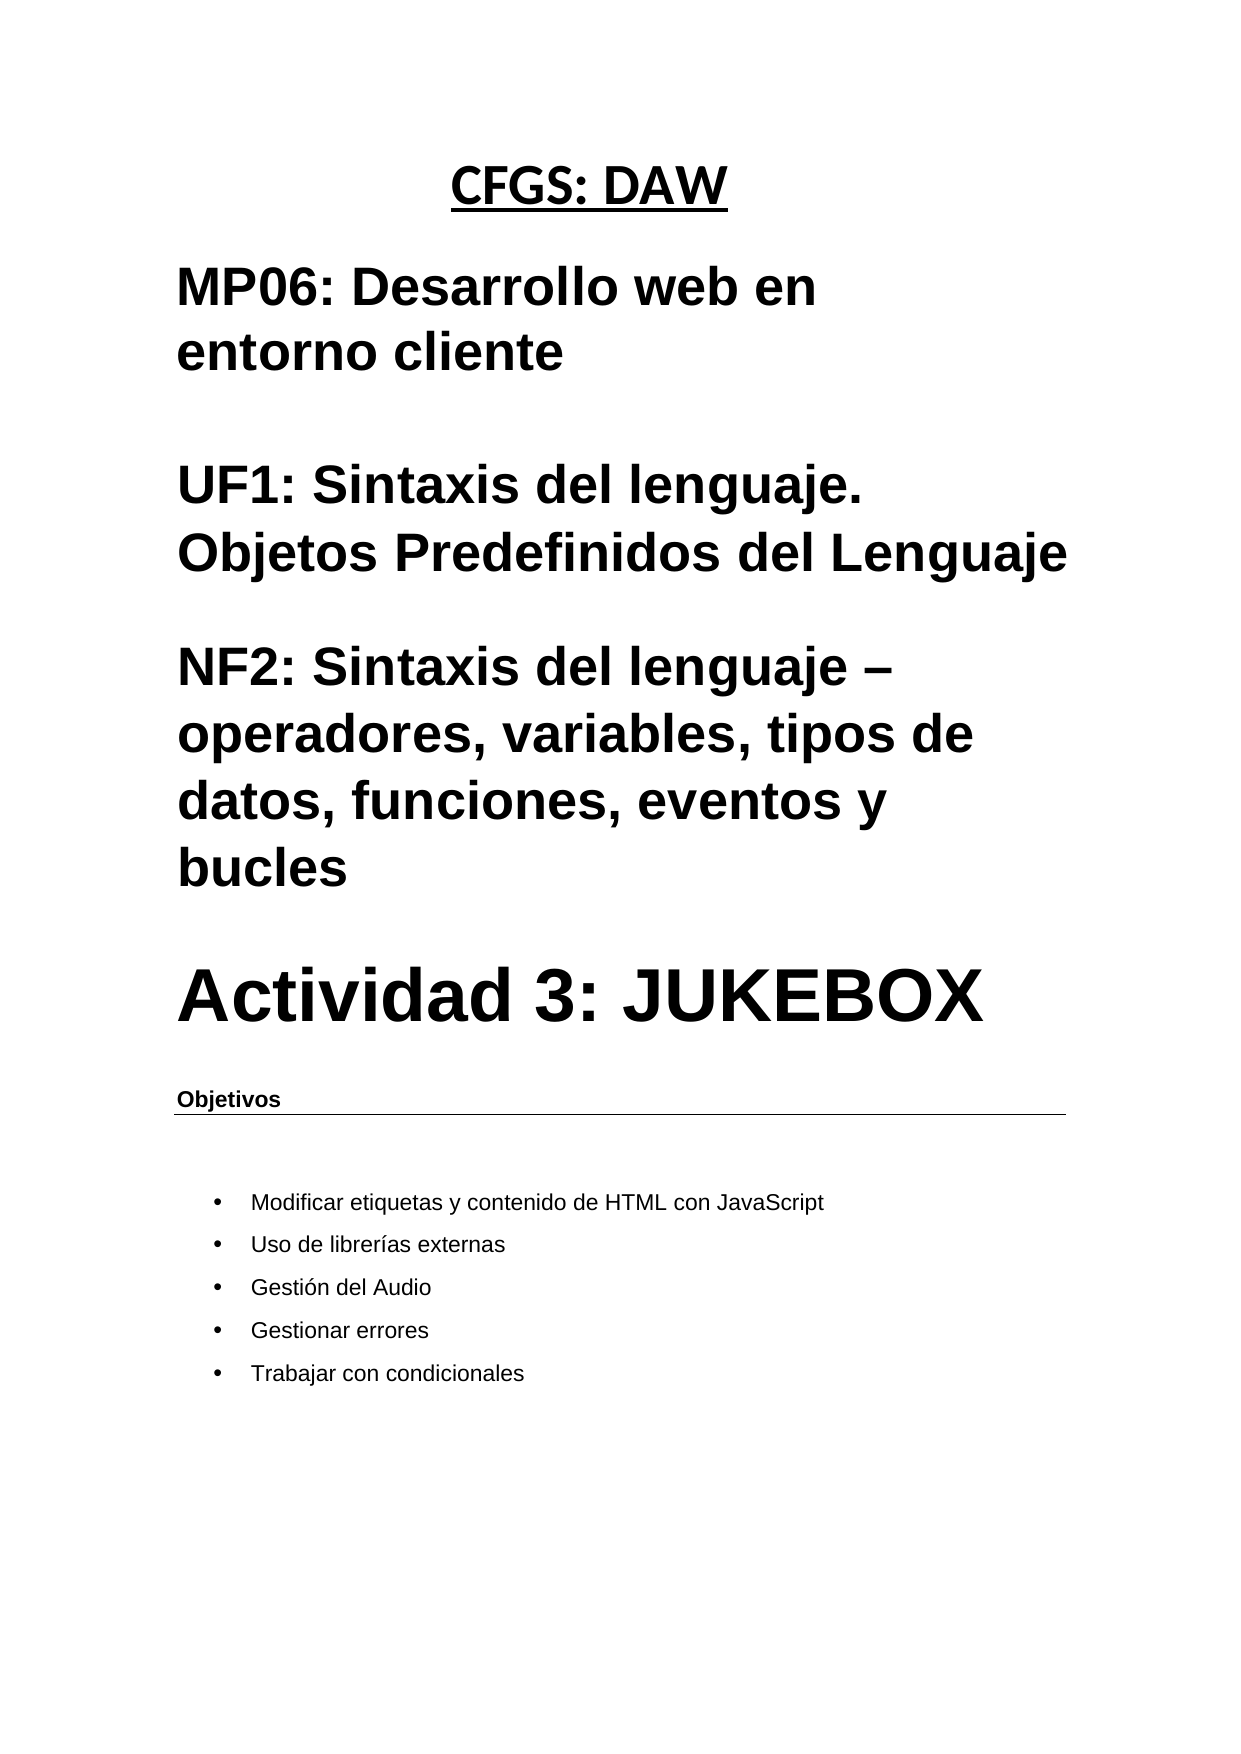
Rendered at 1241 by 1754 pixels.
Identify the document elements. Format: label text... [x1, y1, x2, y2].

text Actividad 3: JUKEBOX [177, 951, 1017, 1037]
list Gestión del Audio [213, 1272, 1042, 1301]
text NF2: Sintaxis del lenguaje – operadores, variables, tipos de datos, funciones, eventos y bucles [177, 634, 1063, 898]
list Gestionar errores [213, 1315, 1042, 1344]
text UF1: Sintaxis del lenguaje. Objetos Predefinidos del Lenguaje [177, 453, 1093, 582]
text MP06: Desarrollo web en entorno cliente [177, 255, 1017, 382]
list Trabajar con condicionales [213, 1358, 1042, 1387]
text CFGS: DAW [177, 148, 1002, 219]
text Objetivos [177, 1086, 1063, 1112]
list Modificar etiquetas y contenido de HTML con JavaScript [213, 1187, 1042, 1215]
list Uso de librerías externas [213, 1229, 1042, 1258]
